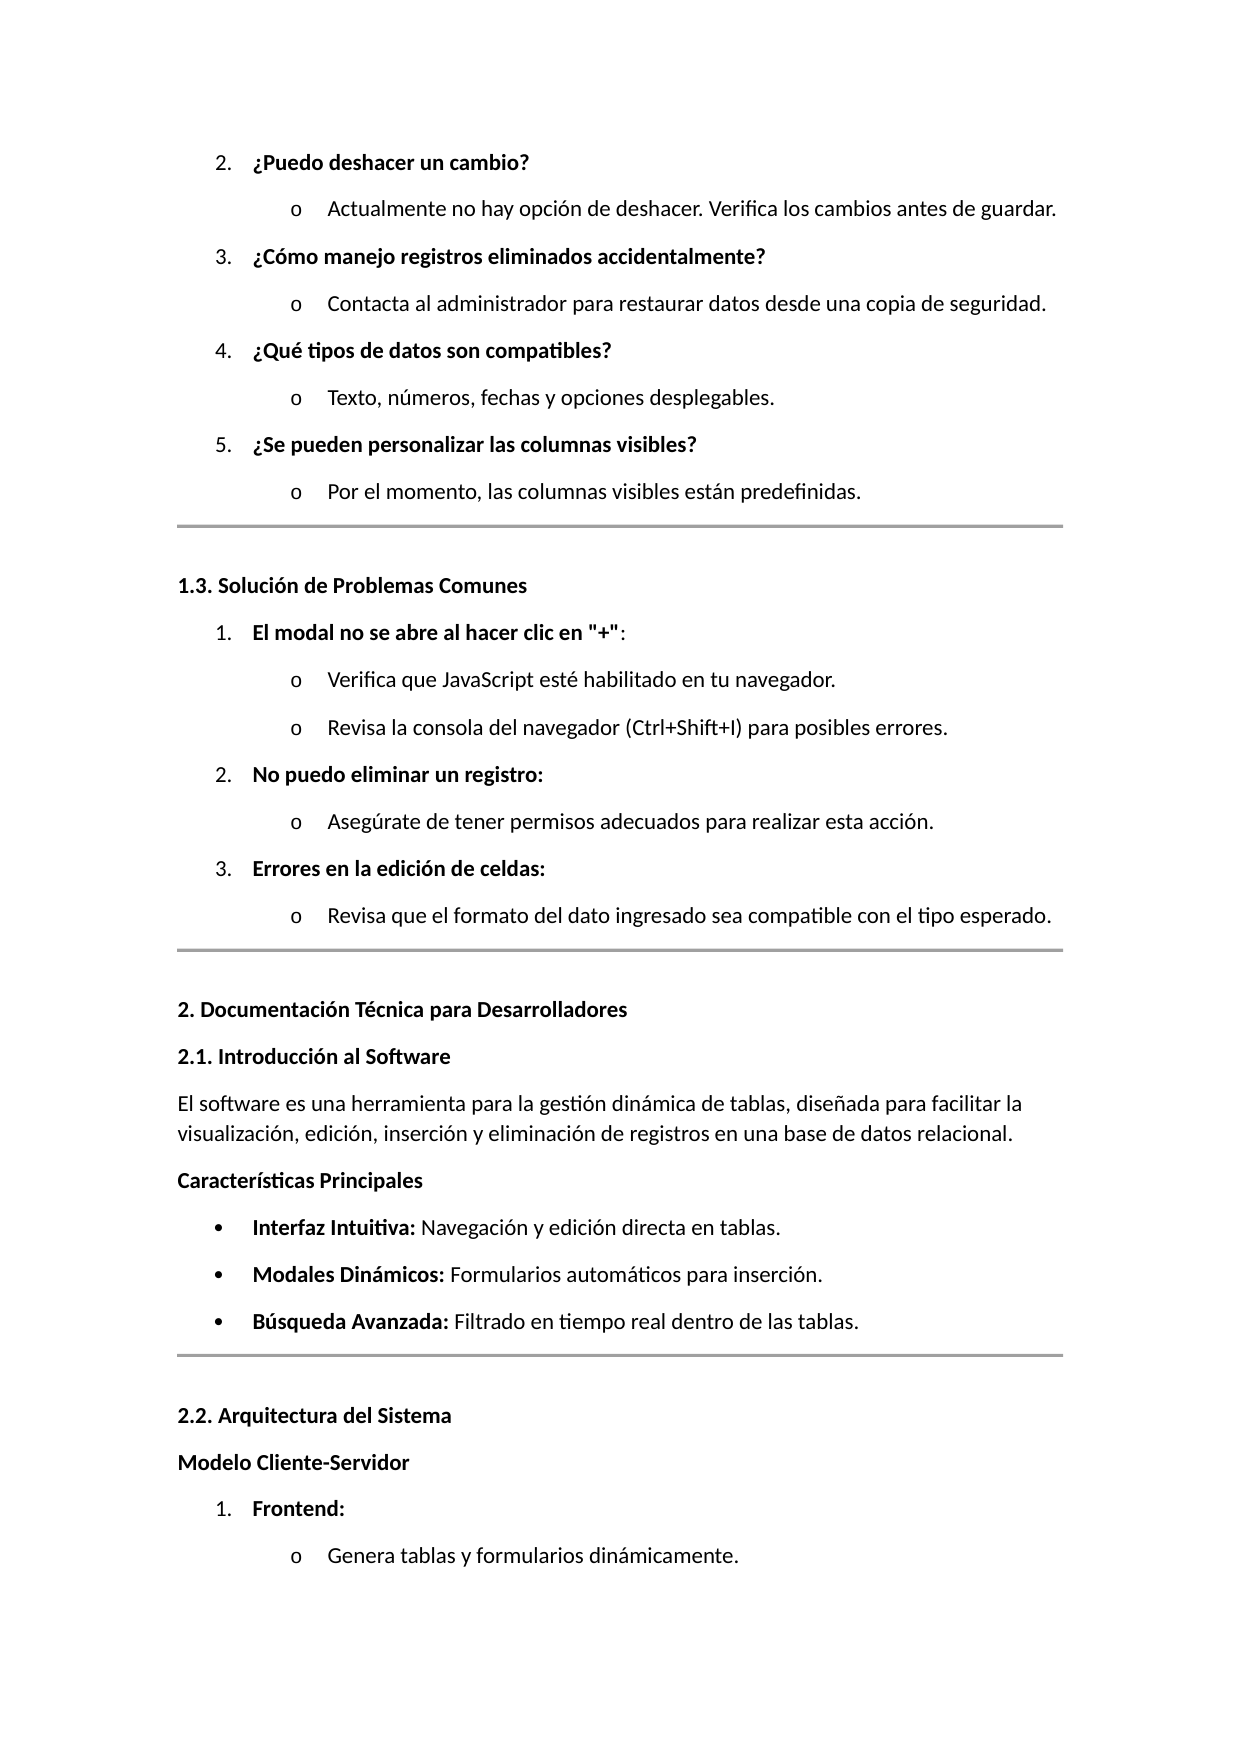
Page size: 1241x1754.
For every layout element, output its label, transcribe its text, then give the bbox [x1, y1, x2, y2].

list Asegúrate de tener permisos adecuados para realizar esta acción. [290, 807, 1063, 836]
list ¿Puedo deshacer un cambio? [215, 148, 1063, 176]
list Errores en la edición de celdas: [215, 854, 1063, 882]
list Actualmente no hay opción de deshacer. Verifica los cambios antes de guardar. [290, 194, 1063, 223]
list Interfaz Intuitiva: Navegación y edición directa en tablas. [215, 1213, 1063, 1241]
list Genera tablas y formularios dinámicamente. [290, 1541, 1063, 1570]
list Frontend: [215, 1494, 1063, 1522]
list ¿Se pueden personalizar las columnas visibles? [215, 430, 1063, 458]
list No puedo eliminar un registro: [215, 760, 1063, 788]
text 2. Documentación Técnica para Desarrolladores [177, 996, 1063, 1023]
list Revisa que el formato del dato ingresado sea compatible con el tipo esperado. [290, 901, 1063, 930]
list El modal no se abre al hacer clic en "+": [215, 618, 1063, 646]
list Contacta al administrador para restaurar datos desde una copia de seguridad. [290, 289, 1063, 317]
list ¿Cómo manejo registros eliminados accidentalmente? [215, 242, 1063, 270]
list Revisa la consola del navegador (Ctrl+Shift+I) para posibles errores. [290, 713, 1063, 741]
text Características Principales [177, 1166, 1063, 1194]
list Verifica que JavaScript esté habilitado en tu navegador. [290, 665, 1063, 694]
list Búsqueda Avanzada: Filtrado en tiempo real dentro de las tablas. [215, 1307, 1063, 1335]
text 2.1. Introducción al Software [177, 1042, 1063, 1070]
list Por el momento, las columnas visibles están predefinidas. [290, 477, 1063, 506]
text El software es una herramienta para la gestión dinámica de tablas, diseñada para facilitar la visualización, edición, inserción y eliminación de registros en una base de datos relacional. [177, 1089, 1063, 1147]
list Modales Dinámicos: Formularios automáticos para inserción. [215, 1260, 1063, 1288]
list ¿Qué tipos de datos son compatibles? [215, 336, 1063, 364]
text 2.2. Arquitectura del Sistema [177, 1401, 1063, 1429]
list Texto, números, fechas y opciones desplegables. [290, 383, 1063, 412]
text 1.3. Solución de Problemas Comunes [177, 572, 1063, 599]
text Modelo Cliente-Servidor [177, 1448, 1063, 1476]
